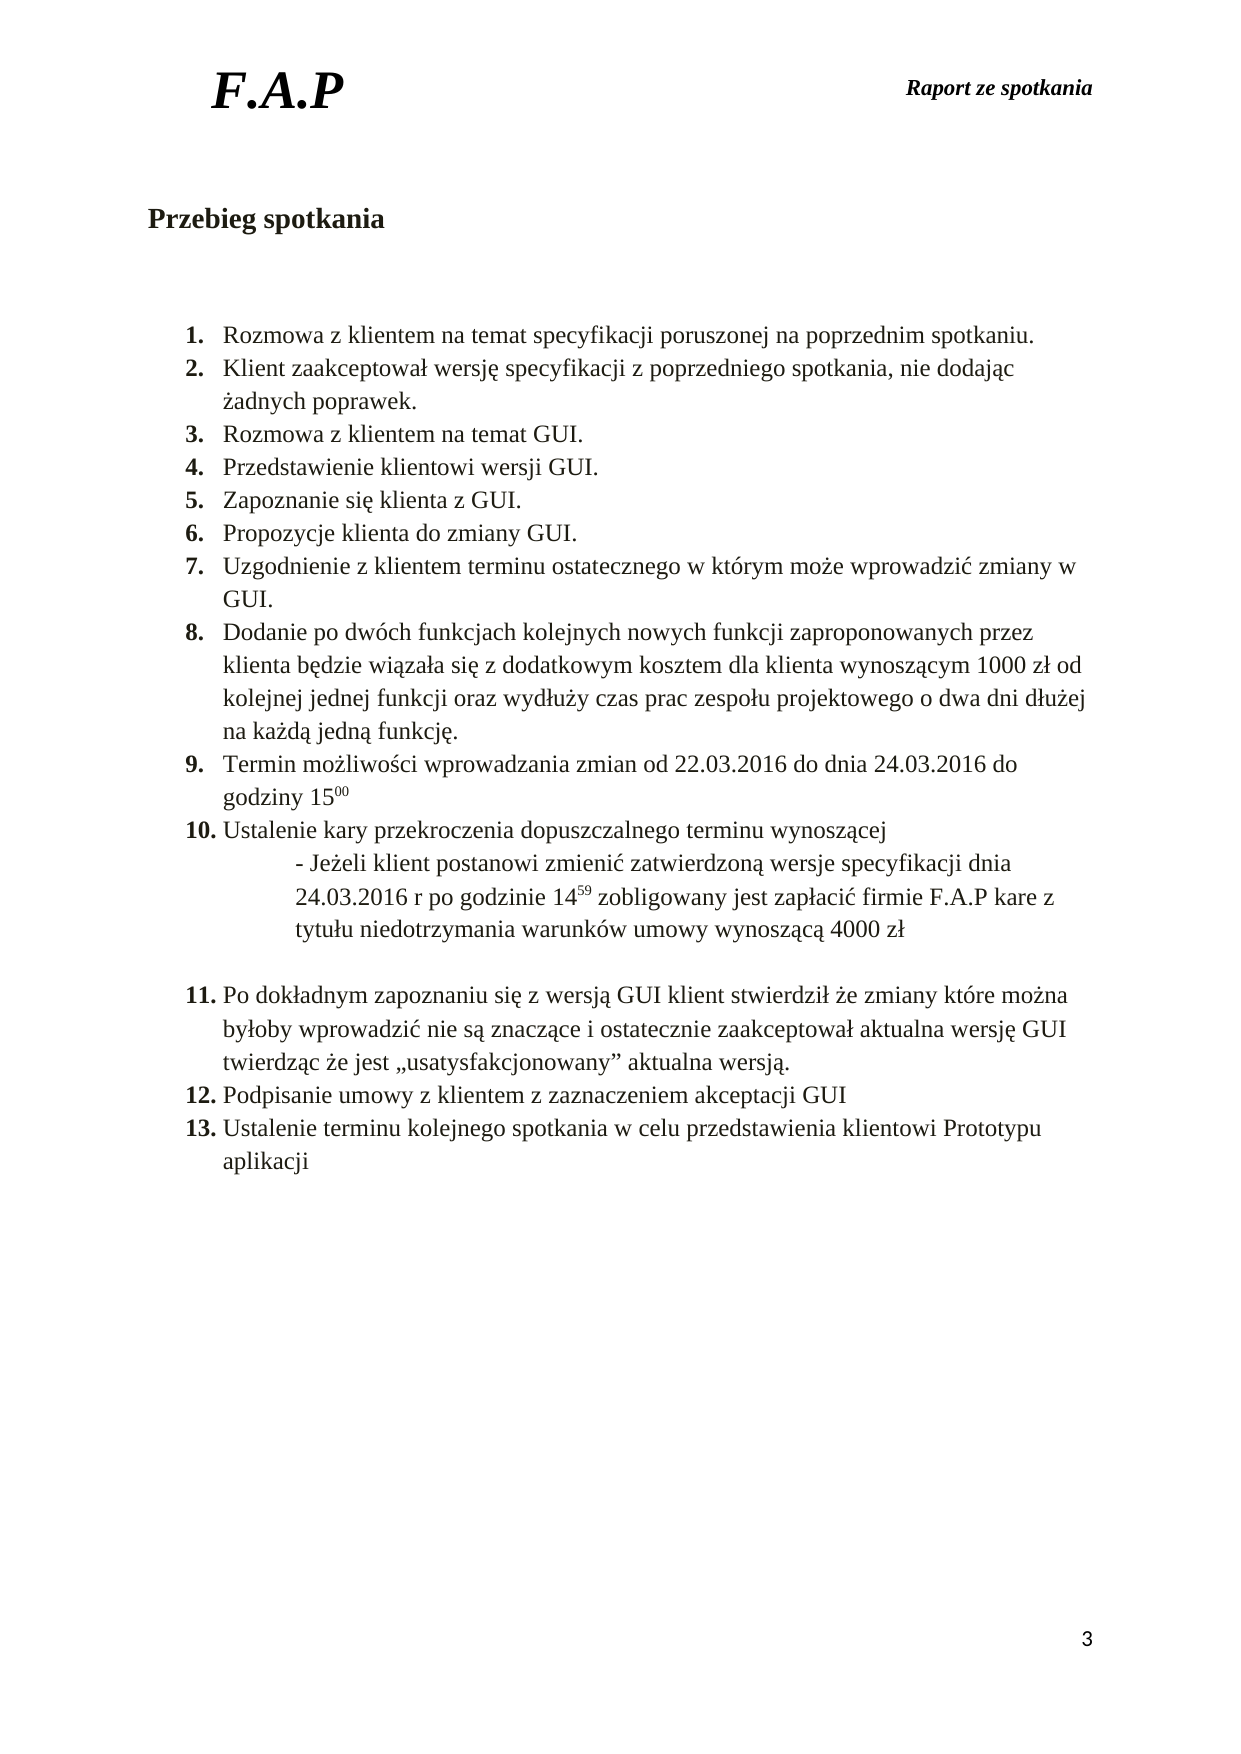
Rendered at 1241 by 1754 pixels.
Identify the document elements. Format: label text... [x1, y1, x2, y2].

list Rozmowa z klientem na temat specyfikacji poruszonej na poprzednim spotkaniu. [185, 320, 1093, 349]
list Po dokładnym zapoznaniu się z wersją GUI klient stwierdził że zmiany które można byłoby wprowadzić nie są znaczące i ostatecznie zaakceptował aktualna wersję GUI twierdząc że jest „usatysfakcjonowany” aktualna wersją. [185, 981, 1093, 1075]
list Ustalenie kary przekroczenia dopuszczalnego terminu wynoszącej [185, 816, 1093, 844]
list Propozycje klienta do zmiany GUI. [185, 518, 1093, 547]
list Przedstawienie klientowi wersji GUI. [185, 452, 1093, 481]
list - Jeżeli klient postanowi zmienić zatwierdzoną wersje specyfikacji dnia 24.03.2016 r po godzinie 1459 zobligowany jest zapłacić firmie F.A.P kare z tytułu niedotrzymania warunków umowy wynoszącą 4000 zł [295, 848, 1093, 943]
list Uzgodnienie z klientem terminu ostatecznego w którym może wprowadzić zmiany w GUI. [185, 551, 1093, 613]
list Podpisanie umowy z klientem z zaznaczeniem akceptacji GUI [185, 1080, 1093, 1108]
list Termin możliwości wprowadzania zmian od 22.03.2016 do dnia 24.03.2016 do godziny 1500 [185, 749, 1093, 811]
text Przebieg spotkania [148, 201, 1093, 235]
list Dodanie po dwóch funkcjach kolejnych nowych funkcji zaproponowanych przez klienta będzie wiązała się z dodatkowym kosztem dla klienta wynoszącym 1000 zł od kolejnej jednej funkcji oraz wydłuży czas prac zespołu projektowego o dwa dni dłużej na każdą jedną funkcję. [185, 617, 1093, 745]
list Ustalenie terminu kolejnego spotkania w celu przedstawienia klientowi Prototypu aplikacji [185, 1113, 1093, 1174]
list Klient zaakceptował wersję specyfikacji z poprzedniego spotkania, nie dodając żadnych poprawek. [185, 353, 1093, 415]
list Rozmowa z klientem na temat GUI. [185, 419, 1093, 448]
list Zapoznanie się klienta z GUI. [185, 485, 1093, 514]
